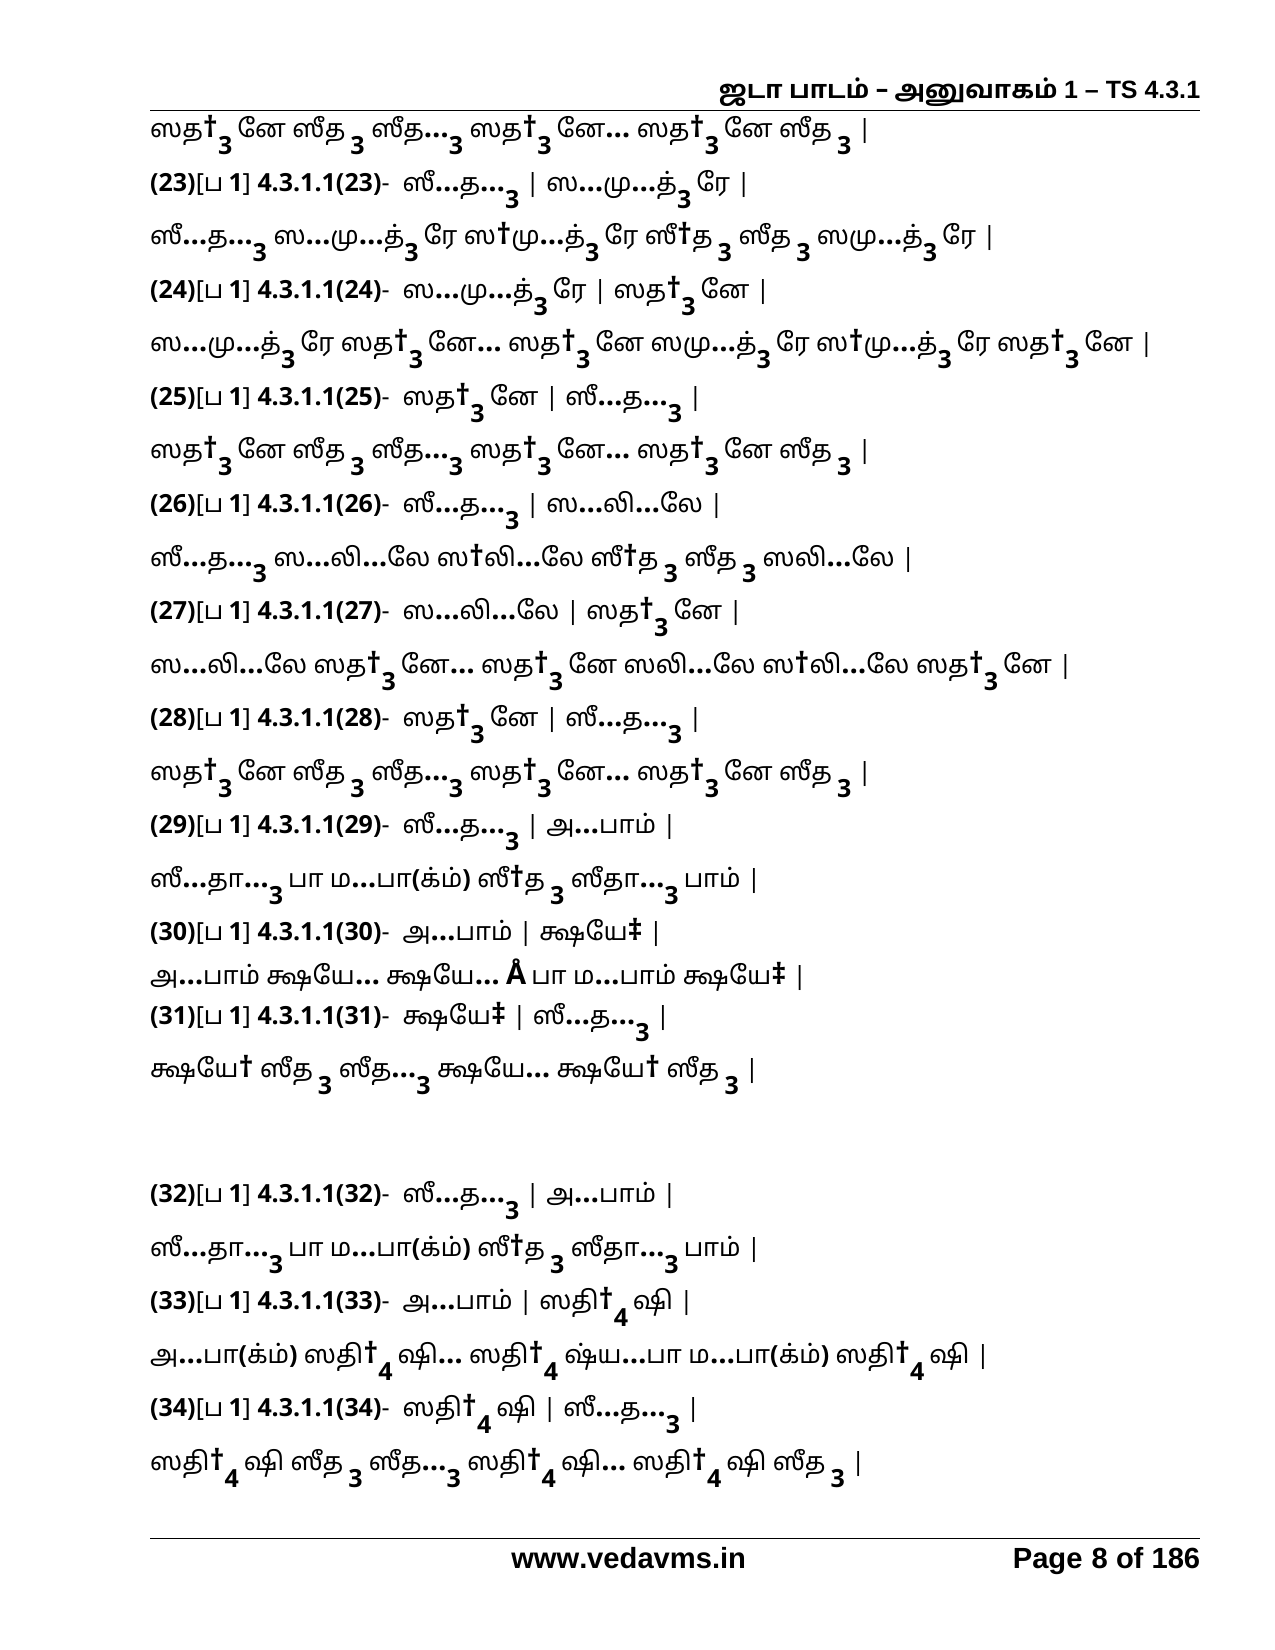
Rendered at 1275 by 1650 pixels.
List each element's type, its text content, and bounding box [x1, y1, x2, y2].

text ஸத†3னே ஸீத3 ஸீத…3 ஸத†3னே… ஸத†3னே ஸீத3 | [150, 111, 1200, 162]
text க்ஷயே† ஸீத3 ஸீத…3 க்ஷயே… க்ஷயே† ஸீத3 | [150, 1051, 1200, 1102]
text அ…பா(க்ம்) ஸதி†4ஷி… ஸதி†4 ஷ்ய…பா ம…பா(க்ம்) ஸதி†4ஷி | [150, 1336, 1200, 1387]
text ஸ…லி…லே ஸத†3னே… ஸத†3னே ஸலி…லே ஸ†லி…லே ஸத†3னே | [150, 646, 1200, 697]
text (33)[ப1] 4.3.1.1(33)- அ…பாம் | ஸதி†4ஷி | [150, 1283, 1200, 1334]
text ஸத†3னே ஸீத3 ஸீத…3 ஸத†3னே… ஸத†3னே ஸீத3 | [150, 432, 1200, 483]
text (29)[ப1] 4.3.1.1(29)- ஸீ…த…3 | அ…பாம் | [150, 807, 1200, 858]
text (32)[ப1] 4.3.1.1(32)- ஸீ…த…3 | அ…பாம் | [150, 1176, 1200, 1227]
text (27)[ப1] 4.3.1.1(27)- ஸ…லி…லே | ஸத†3னே | [150, 593, 1200, 644]
text ஸீ…த…3 ஸ…மு…த்3ரே ஸ†மு…த்3ரே ஸீ†த3 ஸீத3 ஸமு…த்3ரே | [150, 218, 1200, 269]
text ஸீ…தா…3பா ம…பா(க்ம்) ஸீ†த3 ஸீதா…3பாம் | [150, 860, 1200, 911]
text (23)[ப1] 4.3.1.1(23)- ஸீ…த…3 | ஸ…மு…த்3ரே | [150, 164, 1200, 215]
text அ…பாம் க்ஷயே… க்ஷயே… Åபா ம…பாம் க்ஷயே‡ | [150, 953, 1200, 995]
text ஸீ…தா…3பா ம…பா(க்ம்) ஸீ†த3 ஸீதா…3பாம் | [150, 1229, 1200, 1280]
text ஸதி†4ஷி ஸீத3 ஸீத…3 ஸதி†4ஷி… ஸதி†4ஷி ஸீத3 | [150, 1443, 1200, 1494]
text (28)[ப1] 4.3.1.1(28)- ஸத†3னே | ஸீ…த…3 | [150, 700, 1200, 751]
text ஸத†3னே ஸீத3 ஸீத…3 ஸத†3னே… ஸத†3னே ஸீத3 | [150, 753, 1200, 804]
text ஸீ…த…3 ஸ…லி…லே ஸ†லி…லே ஸீ†த3 ஸீத3 ஸலி…லே | [150, 539, 1200, 590]
text (30)[ப1] 4.3.1.1(30)- அ…பாம் | க்ஷயே‡ | [150, 914, 1200, 951]
text (25)[ப1] 4.3.1.1(25)- ஸத†3னே | ஸீ…த…3 | [150, 378, 1200, 429]
text (34)[ப1] 4.3.1.1(34)- ஸதி†4ஷி | ஸீ…த…3 | [150, 1390, 1200, 1441]
text ஸ…மு…த்3ரே ஸத†3னே… ஸத†3னே ஸமு…த்3ரே ஸ†மு…த்3ரே ஸத†3னே | [150, 325, 1200, 376]
text (31)[ப1] 4.3.1.1(31)- க்ஷயே‡ | ஸீ…த…3 | [150, 997, 1200, 1048]
text (26)[ப1] 4.3.1.1(26)- ஸீ…த…3 | ஸ…லி…லே | [150, 486, 1200, 537]
text (24)[ப1] 4.3.1.1(24)- ஸ…மு…த்3ரே | ஸத†3னே | [150, 271, 1200, 322]
